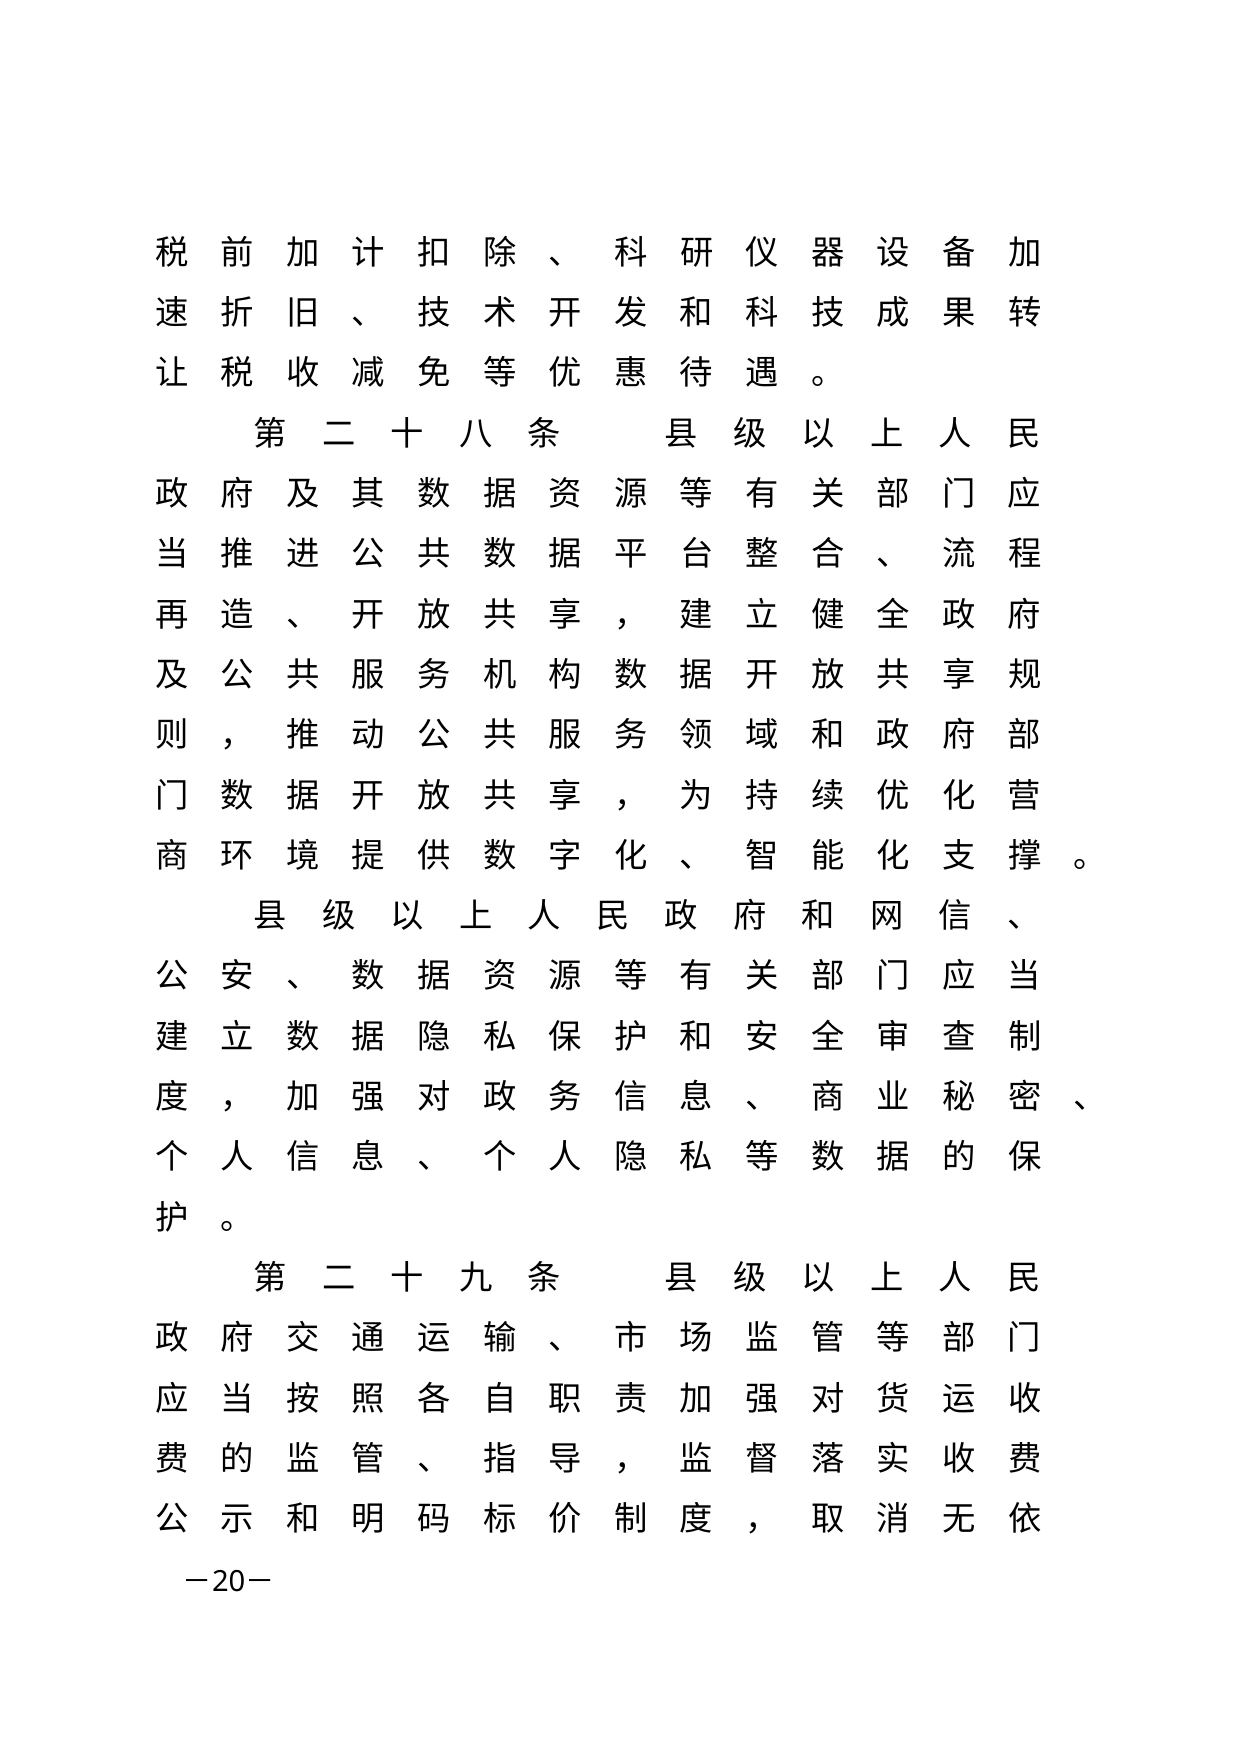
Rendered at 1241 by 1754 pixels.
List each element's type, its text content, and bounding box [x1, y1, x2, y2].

text 第二十八条 县级以上人民政府及其数据资源等有关部门应当推进公共数据平台整合、流程再造、开放共享，建立健全政府及公共服务机构数据开放共享规则，推动公共服务领域和政府部门数据开放共享，为持续优化营商环境提供数字化、智能化支撑。 [155, 400, 1073, 883]
text 县级以上人民政府和网信、公安、数据资源等有关部门应当建立数据隐私保护和安全审查制度，加强对政务信息、商业秘密、个人信息、个人隐私等数据的保护。 [155, 883, 1073, 1245]
text 市场主体开展研究开发活动，按照有关规定享受研究开发费用税前加计扣除、科研仪器设备加速折旧、技术开发和科技成果转让税收减免等优惠待遇。 [155, 219, 1073, 400]
text 第二十九条 县级以上人民政府交通运输、市场监管等部门应当按照各自职责加强对货运收费的监管、指导，监督落实收费公示和明码标价制度，取消无依据、无实质服务内容的收费项目。推进高速公路按照车型、时段、路段等实施差异化收费。 [155, 1245, 1073, 1546]
